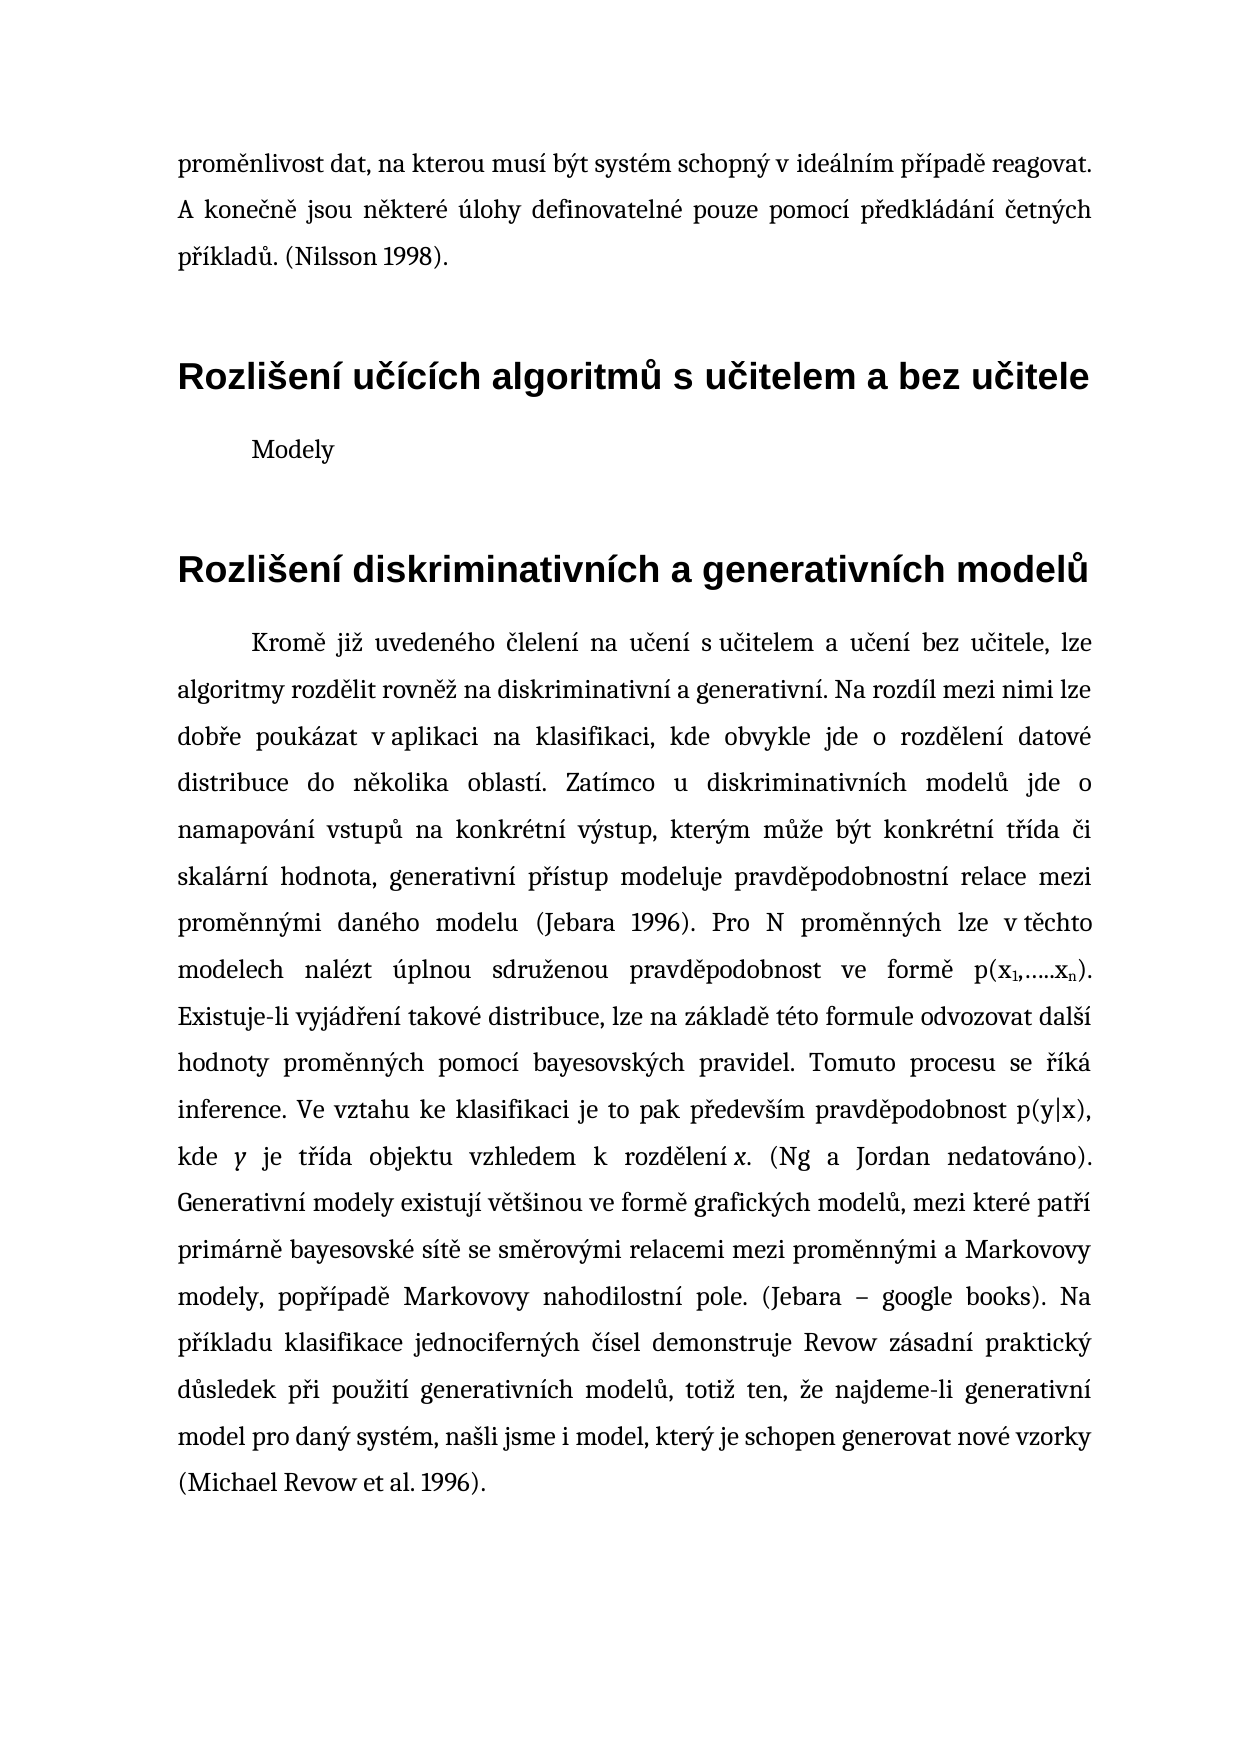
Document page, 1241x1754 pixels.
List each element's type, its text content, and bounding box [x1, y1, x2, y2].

text Kromě již uvedeného člelení na učení s učitelem a učení bez učitele, lze algoritmy rozdělit rovněž na diskriminativní a generativní. Na rozdíl mezi nimi lze dobře poukázat v aplikaci na klasifikaci, kde obvykle jde o rozdělení datové distribuce do několika oblastí. Zatímco u diskriminativních modelů jde o namapování vstupů na konkrétní výstup, kterým může být konkrétní třída či skalární hodnota, generativní přístup modeluje pravděpodobnostní relace mezi proměnnými daného modelu (Jebara 1996). Pro N proměnných lze v těchto modelech nalézt úplnou sdruženou pravděpodobnost ve formě p(x1,…..xn). Existuje-li vyjádření takové distribuce, lze na základě této formule odvozovat další hodnoty proměnných pomocí bayesovských pravidel. Tomuto procesu se říká inference. Ve vztahu ke klasifikaci je to pak především pravděpodobnost p(y|x), kde y je třída objektu vzhledem k rozdělení x. (Ng a Jordan nedatováno). Generativní modely existují většinou ve formě grafických modelů, mezi které patří primárně bayesovské sítě se směrovými relacemi mezi proměnnými a Markovovy modely, popřípadě Markovovy nahodilostní pole. (Jebara – google books). Na příkladu klasifikace jednociferných čísel demonstruje Revow zásadní praktický důsledek při použití generativních modelů, totiž ten, že najdeme-li generativní model pro daný systém, našli jsme i model, který je schopen generovat nové vzorky (Michael Revow et al. 1996). [177, 627, 1092, 1499]
subtitle Rozlišení diskriminativních a generativních modelů [177, 548, 1092, 591]
subtitle Rozlišení učících algoritmů s učitelem a bez učitele [177, 354, 1092, 397]
text Modely [177, 434, 1092, 465]
